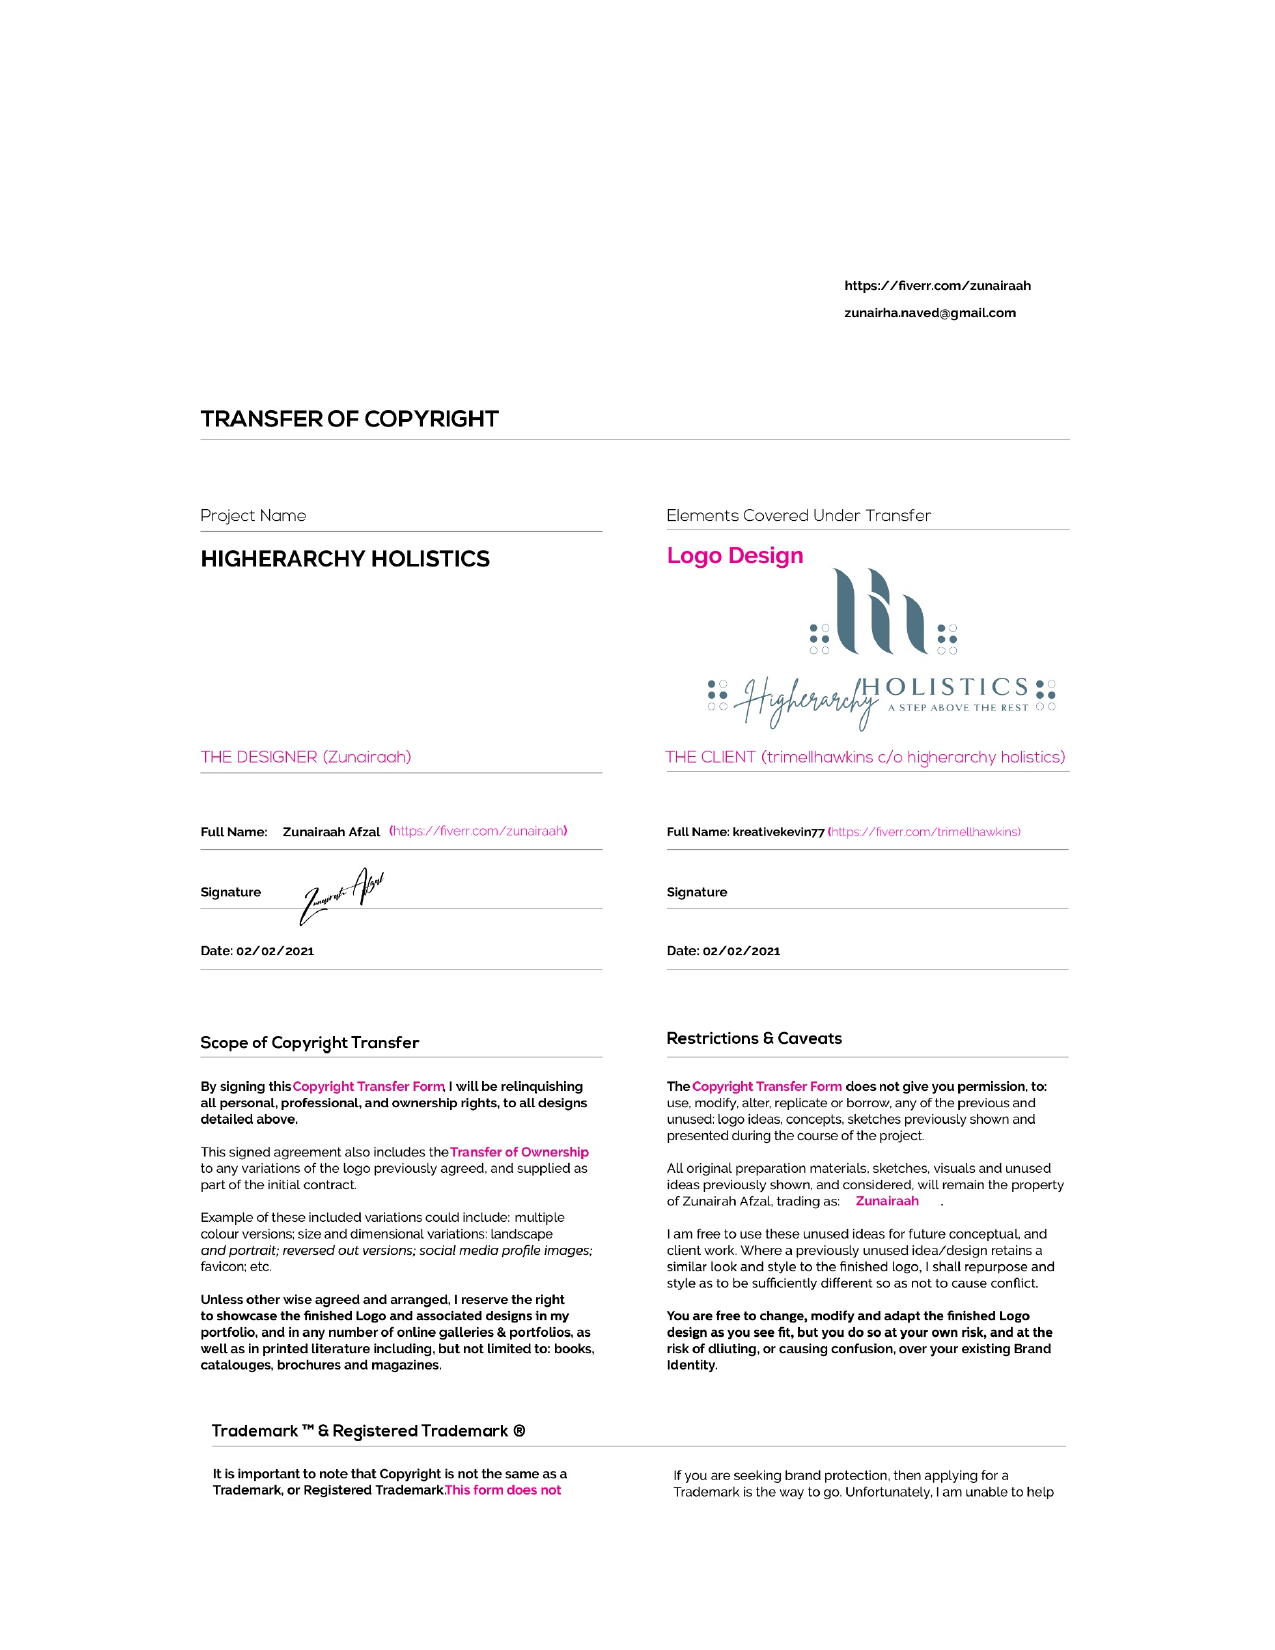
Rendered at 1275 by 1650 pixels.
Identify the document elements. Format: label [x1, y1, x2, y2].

picture [150, 150, 1125, 1501]
